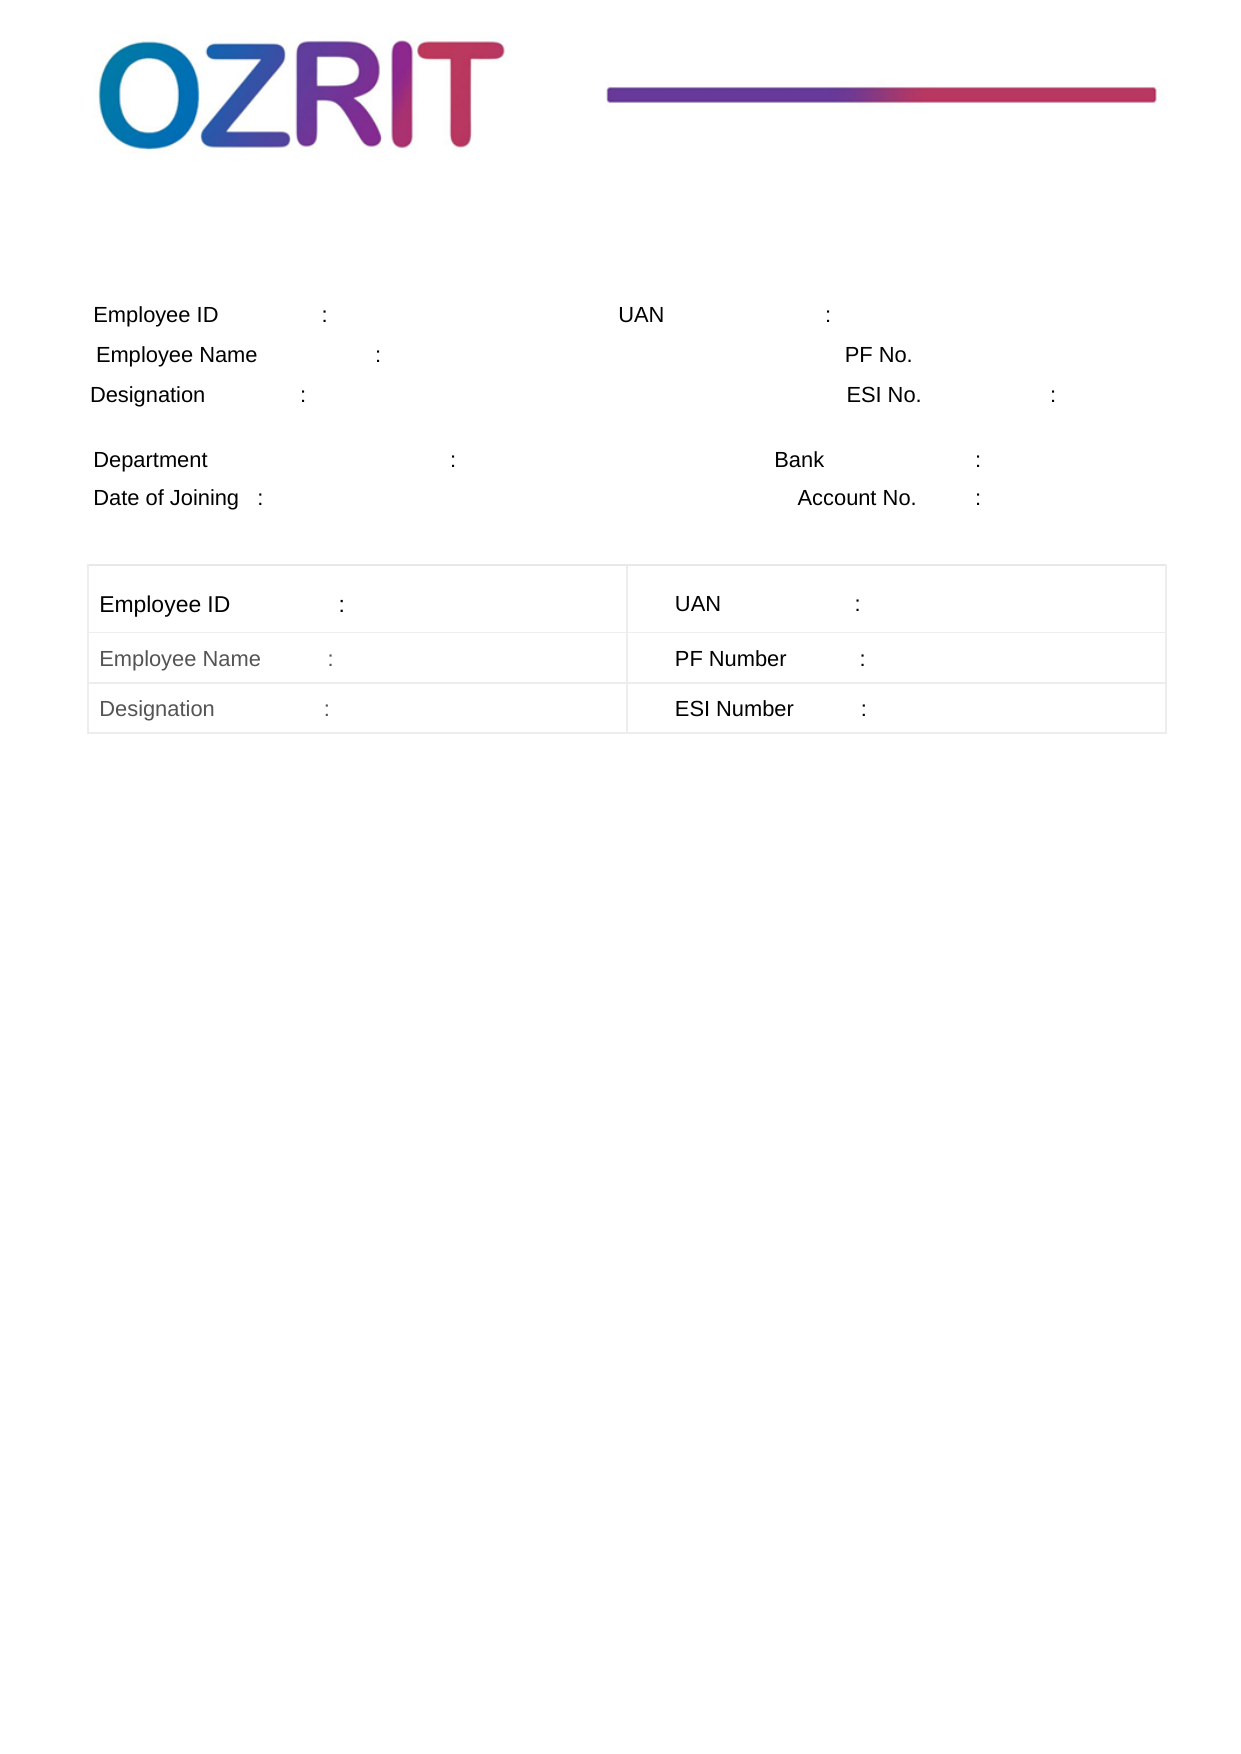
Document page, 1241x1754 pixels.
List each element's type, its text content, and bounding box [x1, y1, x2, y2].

text Department : Bank : [75, 447, 1173, 472]
picture [75, 0, 1174, 163]
text Employee ID : UAN : [75, 302, 1173, 327]
text Date of Joining : Account No. : [75, 485, 1173, 510]
text Employee Name : PF No. Designation : ESI No. : [90, 342, 1065, 407]
